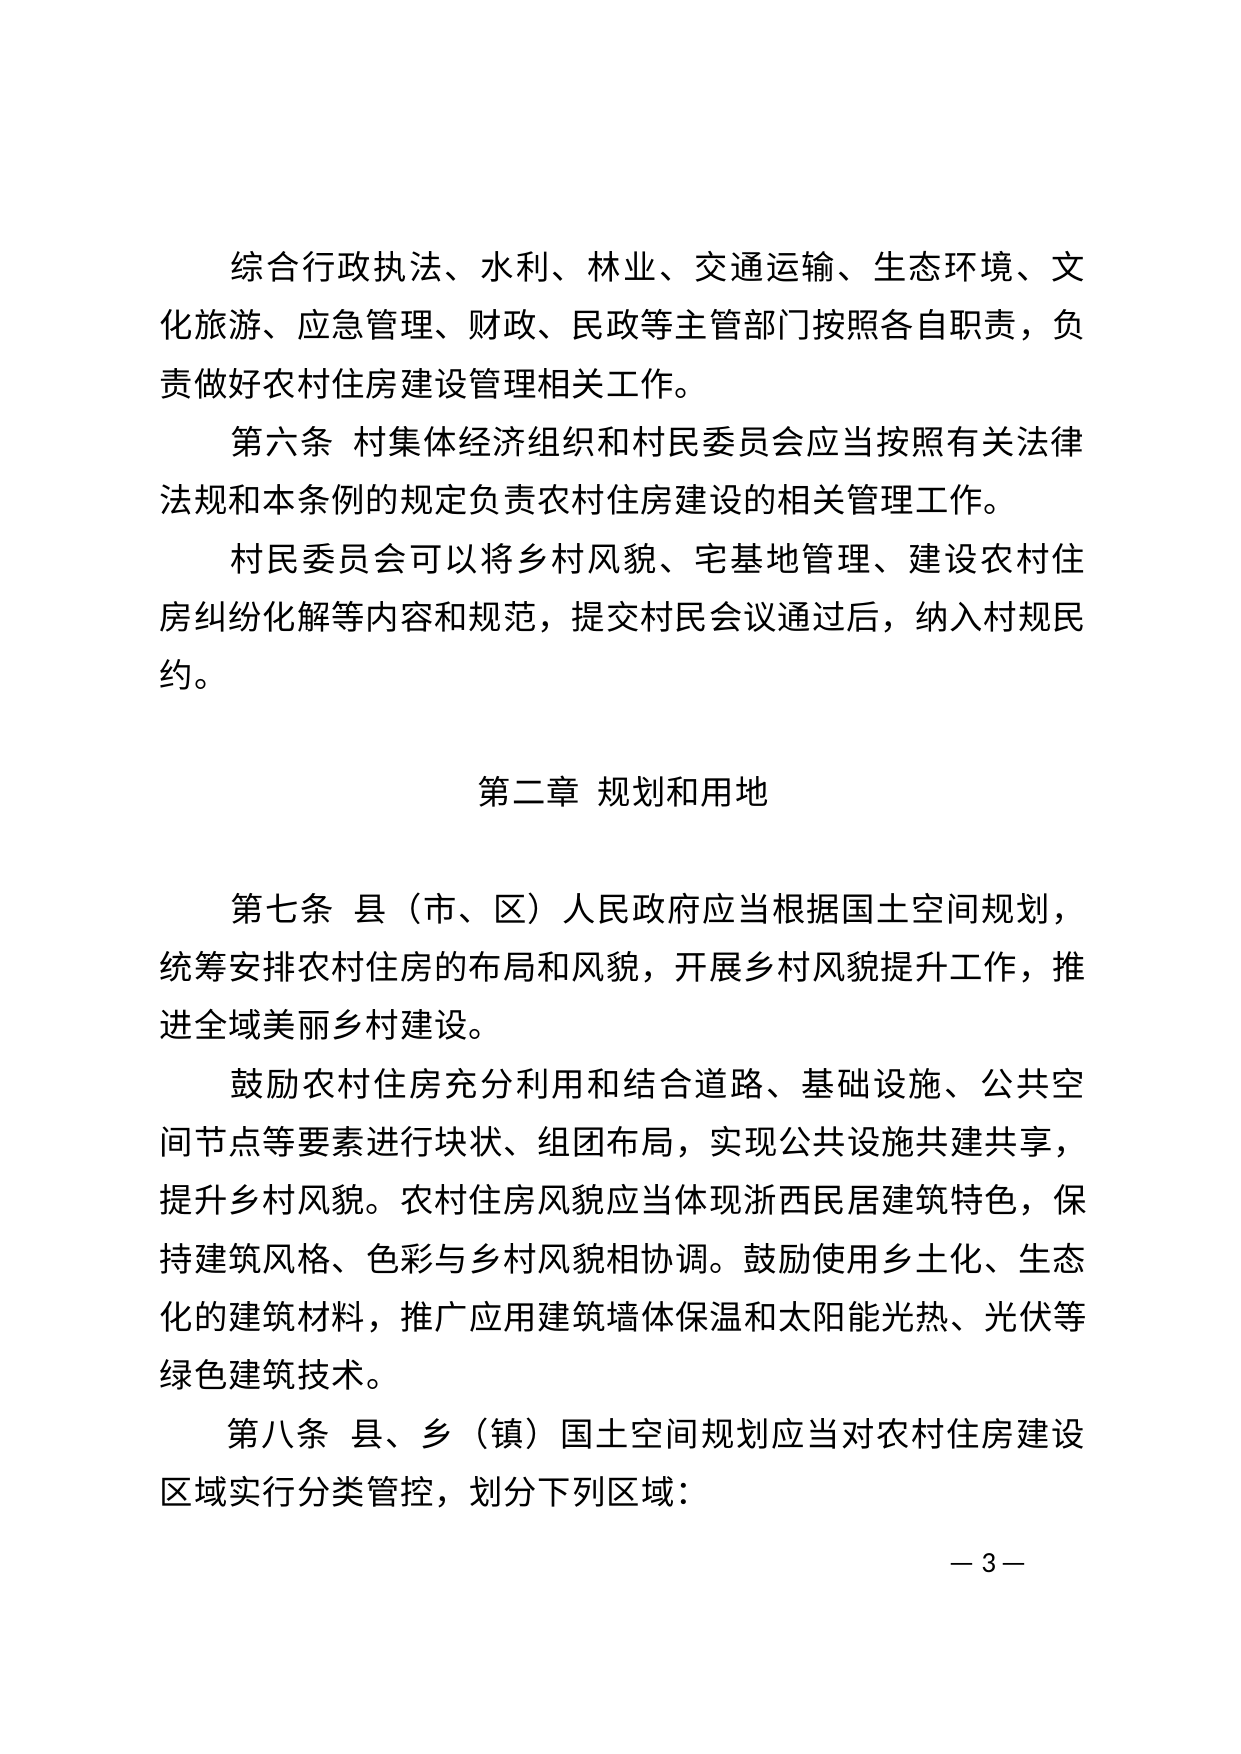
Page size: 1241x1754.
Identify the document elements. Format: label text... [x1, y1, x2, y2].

text 综合行政执法、水利、林业、交通运输、生态环境、文化旅游、应急管理、财政、民政等主管部门按照各自职责，负责做好农村住房建设管理相关工作。 [159, 233, 1087, 408]
text 第六条 村集体经济组织和村民委员会应当按照有关法律法规和本条例的规定负责农村住房建设的相关管理工作。 [159, 408, 1087, 524]
text 第七条 县（市、区）人民政府应当根据国土空间规划，统筹安排农村住房的布局和风貌，开展乡村风貌提升工作，推进全域美丽乡村建设。 [159, 874, 1087, 1049]
text 村民委员会可以将乡村风貌、宅基地管理、建设农村住房纠纷化解等内容和规范，提交村民会议通过后，纳入村规民约。 [159, 524, 1087, 699]
text 第八条 县、乡（镇）国土空间规划应当对农村住房建设区域实行分类管控，划分下列区域： [159, 1399, 1087, 1516]
text 第二章 规划和用地 [159, 758, 1087, 816]
text 鼓励农村住房充分利用和结合道路、基础设施、公共空间节点等要素进行块状、组团布局，实现公共设施共建共享，提升乡村风貌。农村住房风貌应当体现浙西民居建筑特色，保持建筑风格、色彩与乡村风貌相协调。鼓励使用乡土化、生态化的建筑材料，推广应用建筑墙体保温和太阳能光热、光伏等绿色建筑技术。 [159, 1049, 1087, 1399]
